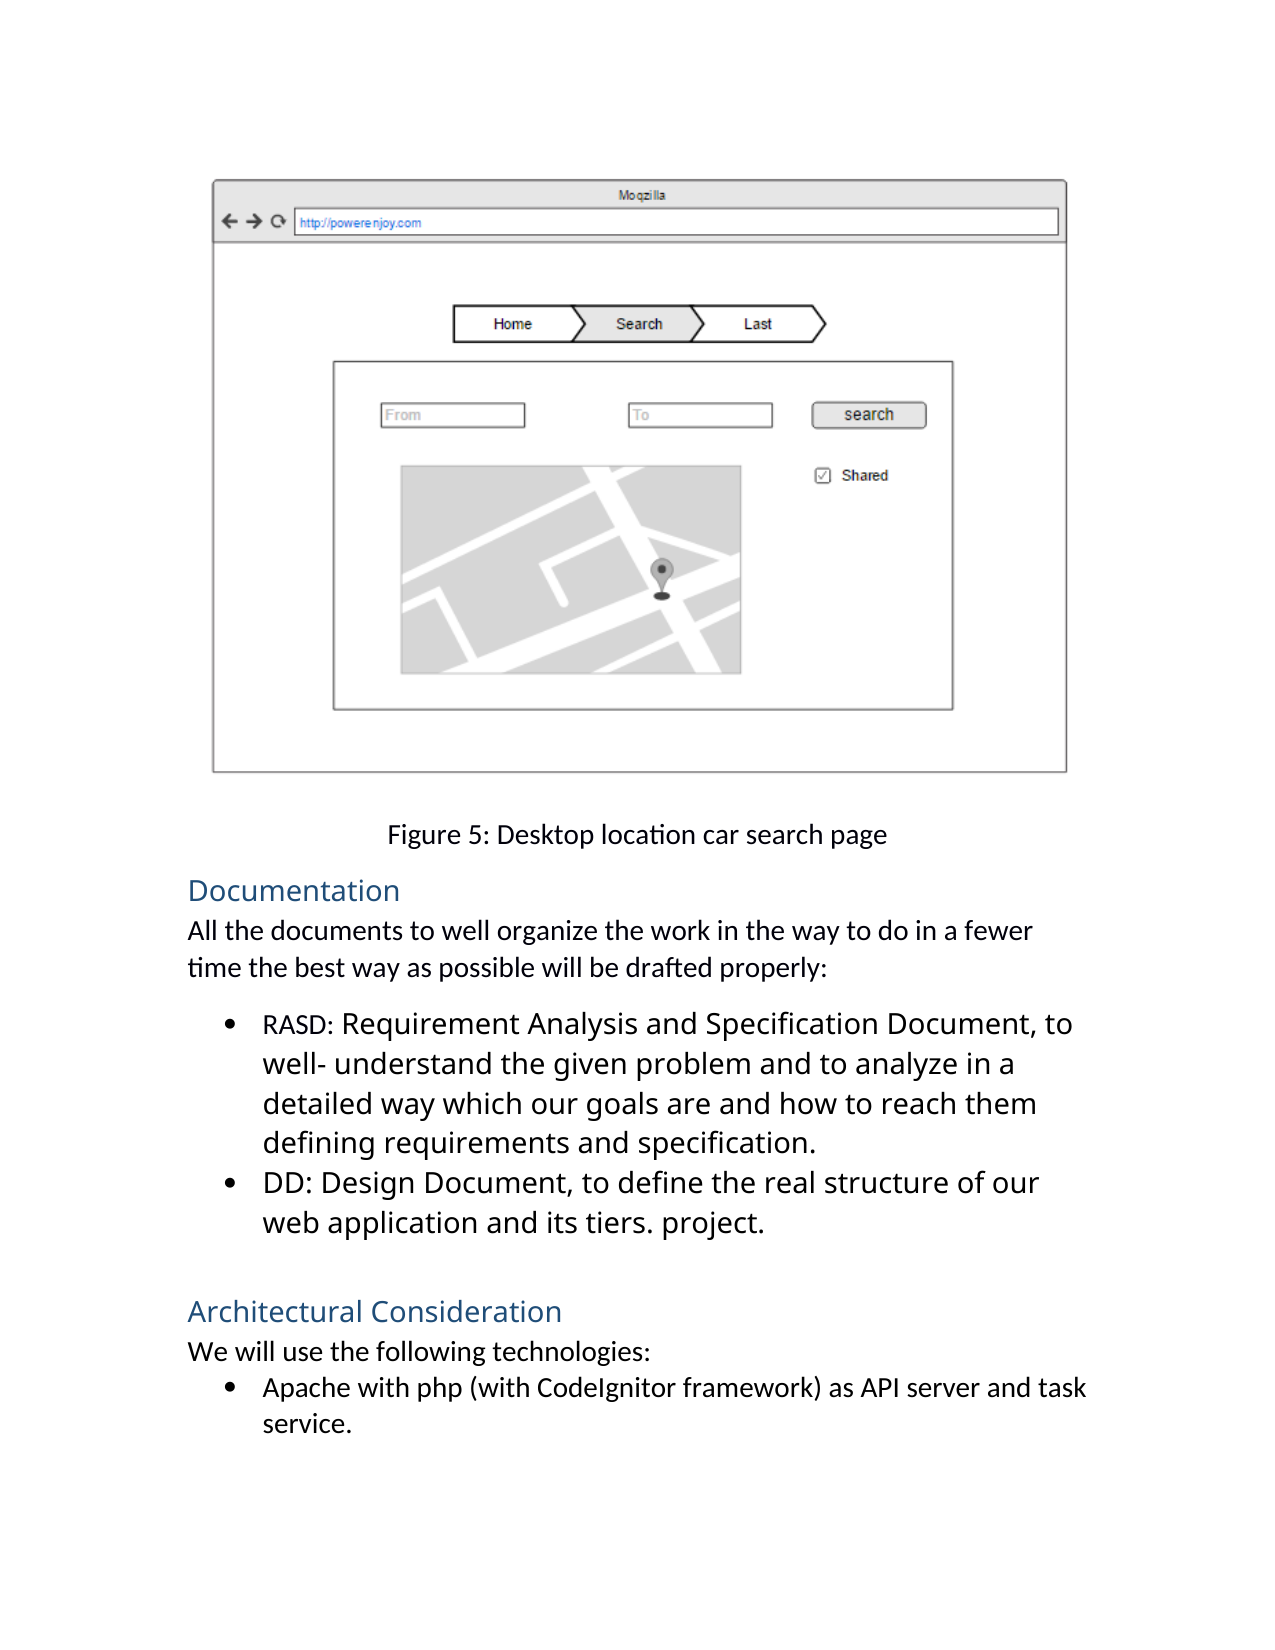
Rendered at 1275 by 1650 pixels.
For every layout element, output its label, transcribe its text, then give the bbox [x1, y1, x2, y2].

list Apache with php (with CodeIgnitor framework) as API server and task service. [225, 1369, 1087, 1440]
list RASD: Requirement Analysis and Specification Document, to well- understand the given problem and to analyze in a detailed way which our goals are and how to reach them defining requirements and specification. [225, 1004, 1087, 1162]
picture [187, 150, 1088, 799]
text We will use the following technologies: [187, 1333, 1087, 1369]
text All the documents to well organize the work in the way to do in a fewer time the best way as possible will be drafted properly: [187, 912, 1087, 985]
text Figure 5: Desktop location car search page [187, 816, 1087, 852]
list DD: Design Document, to define the real structure of our web application and its tiers. project. [225, 1162, 1087, 1242]
subtitle Architectural Consideration [187, 1292, 1087, 1331]
subtitle Documentation [187, 871, 1087, 910]
